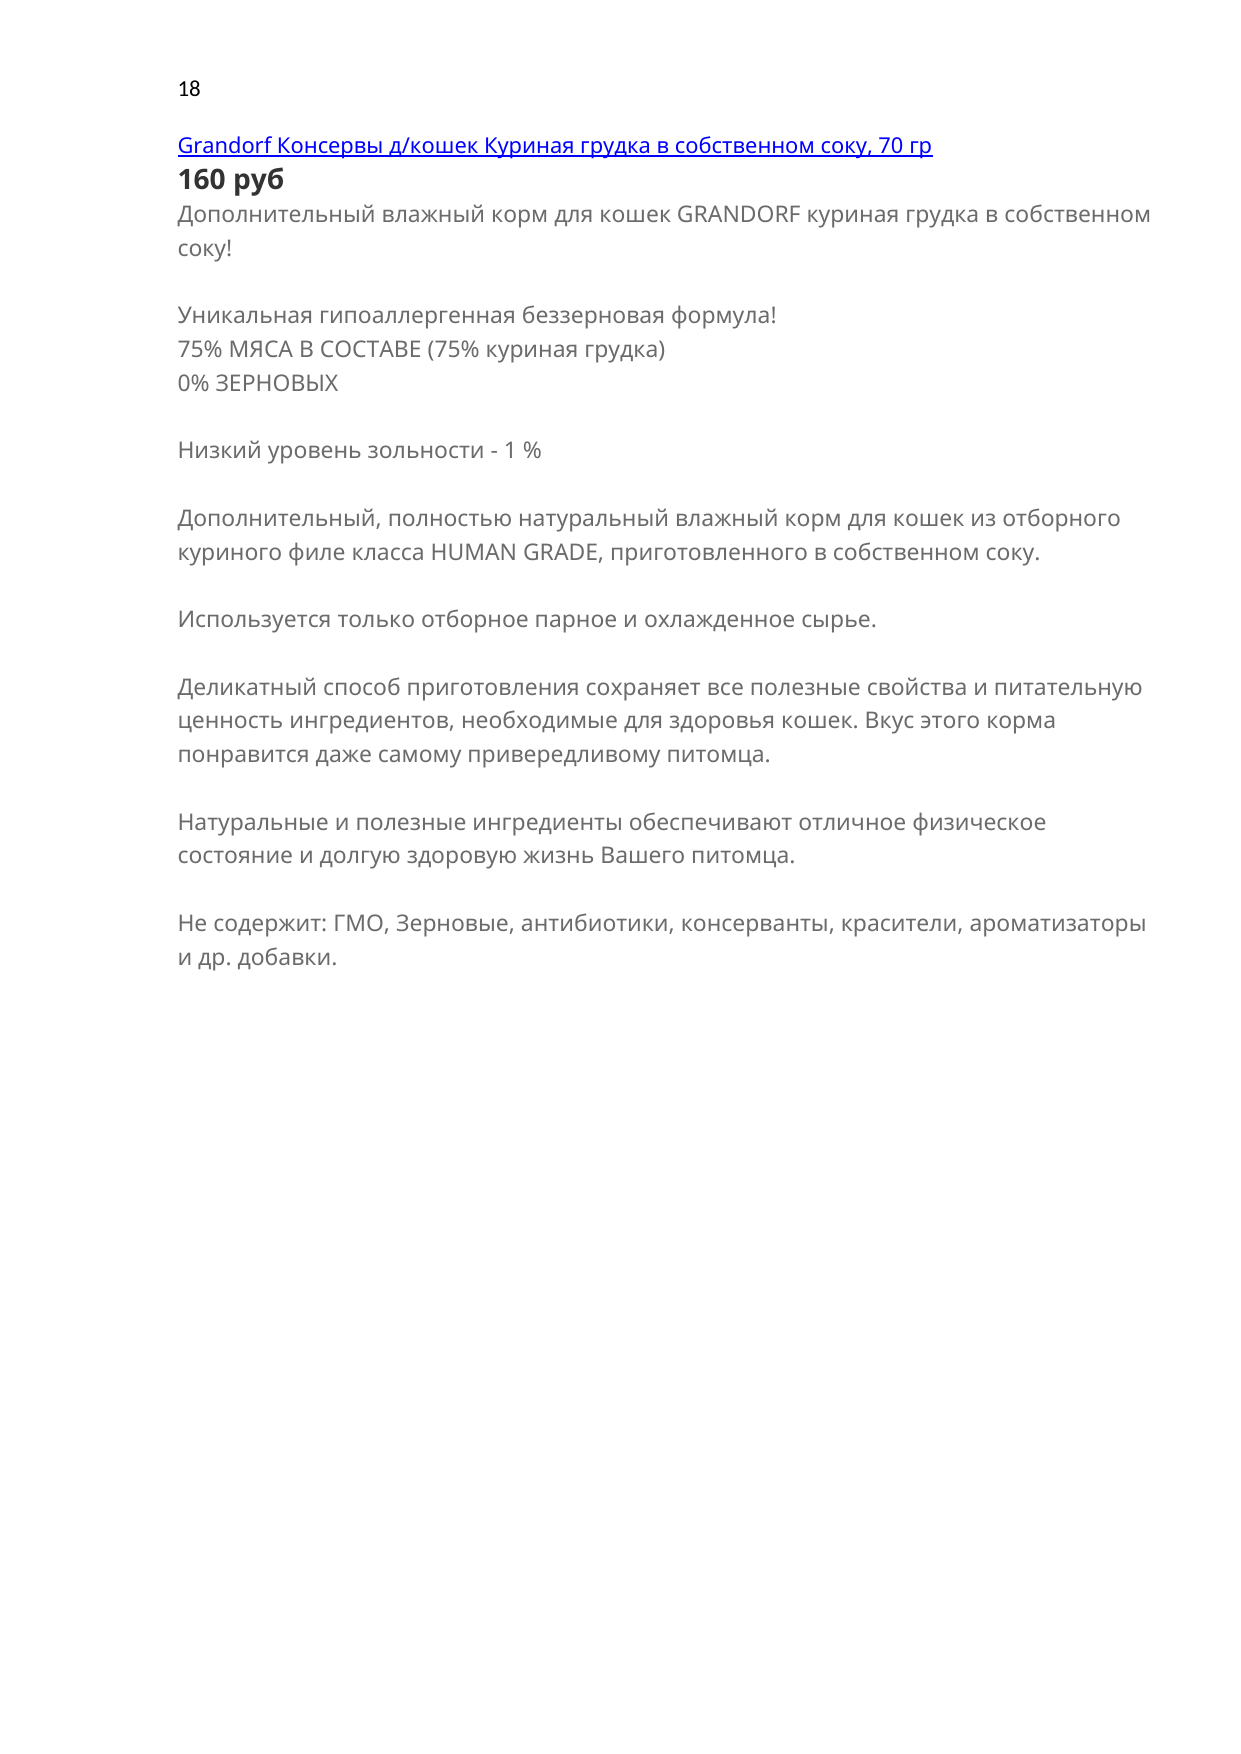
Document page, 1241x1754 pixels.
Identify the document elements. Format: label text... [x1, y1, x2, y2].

text 160 руб [177, 159, 1152, 198]
text Grandorf Консервы д/кошек Куриная грудка в собственном соку, 70 гр [177, 130, 1152, 159]
text Дополнительный влажный корм для кошек GRANDORF куриная грудка в собственном соку! Уникальная гипоаллергенная беззерновая формула! 75% МЯСА В СОСТАВЕ (75% куриная грудка) 0% ЗЕРНОВЫХ Низкий уровень зольности - 1 % Дополнительный, полностью натуральный влажный корм для кошек из отборного куриного филе класса HUMAN GRADE, приготовленного в собственном соку. Используется только отборное парное и охлажденное сырье. Деликатный способ приготовления сохраняет все полезные свойства и питательную ценность ингредиентов, необходимые для здоровья кошек. Вкус этого корма понравится даже самому привередливому питомца. Натуральные и полезные ингредиенты обеспечивают отличное физическое состояние и долгую здоровую жизнь Вашего питомца. Не содержит: ГМО, Зерновые, антибиотики, консерванты, красители, ароматизаторы и др. добавки. [177, 229, 1152, 972]
